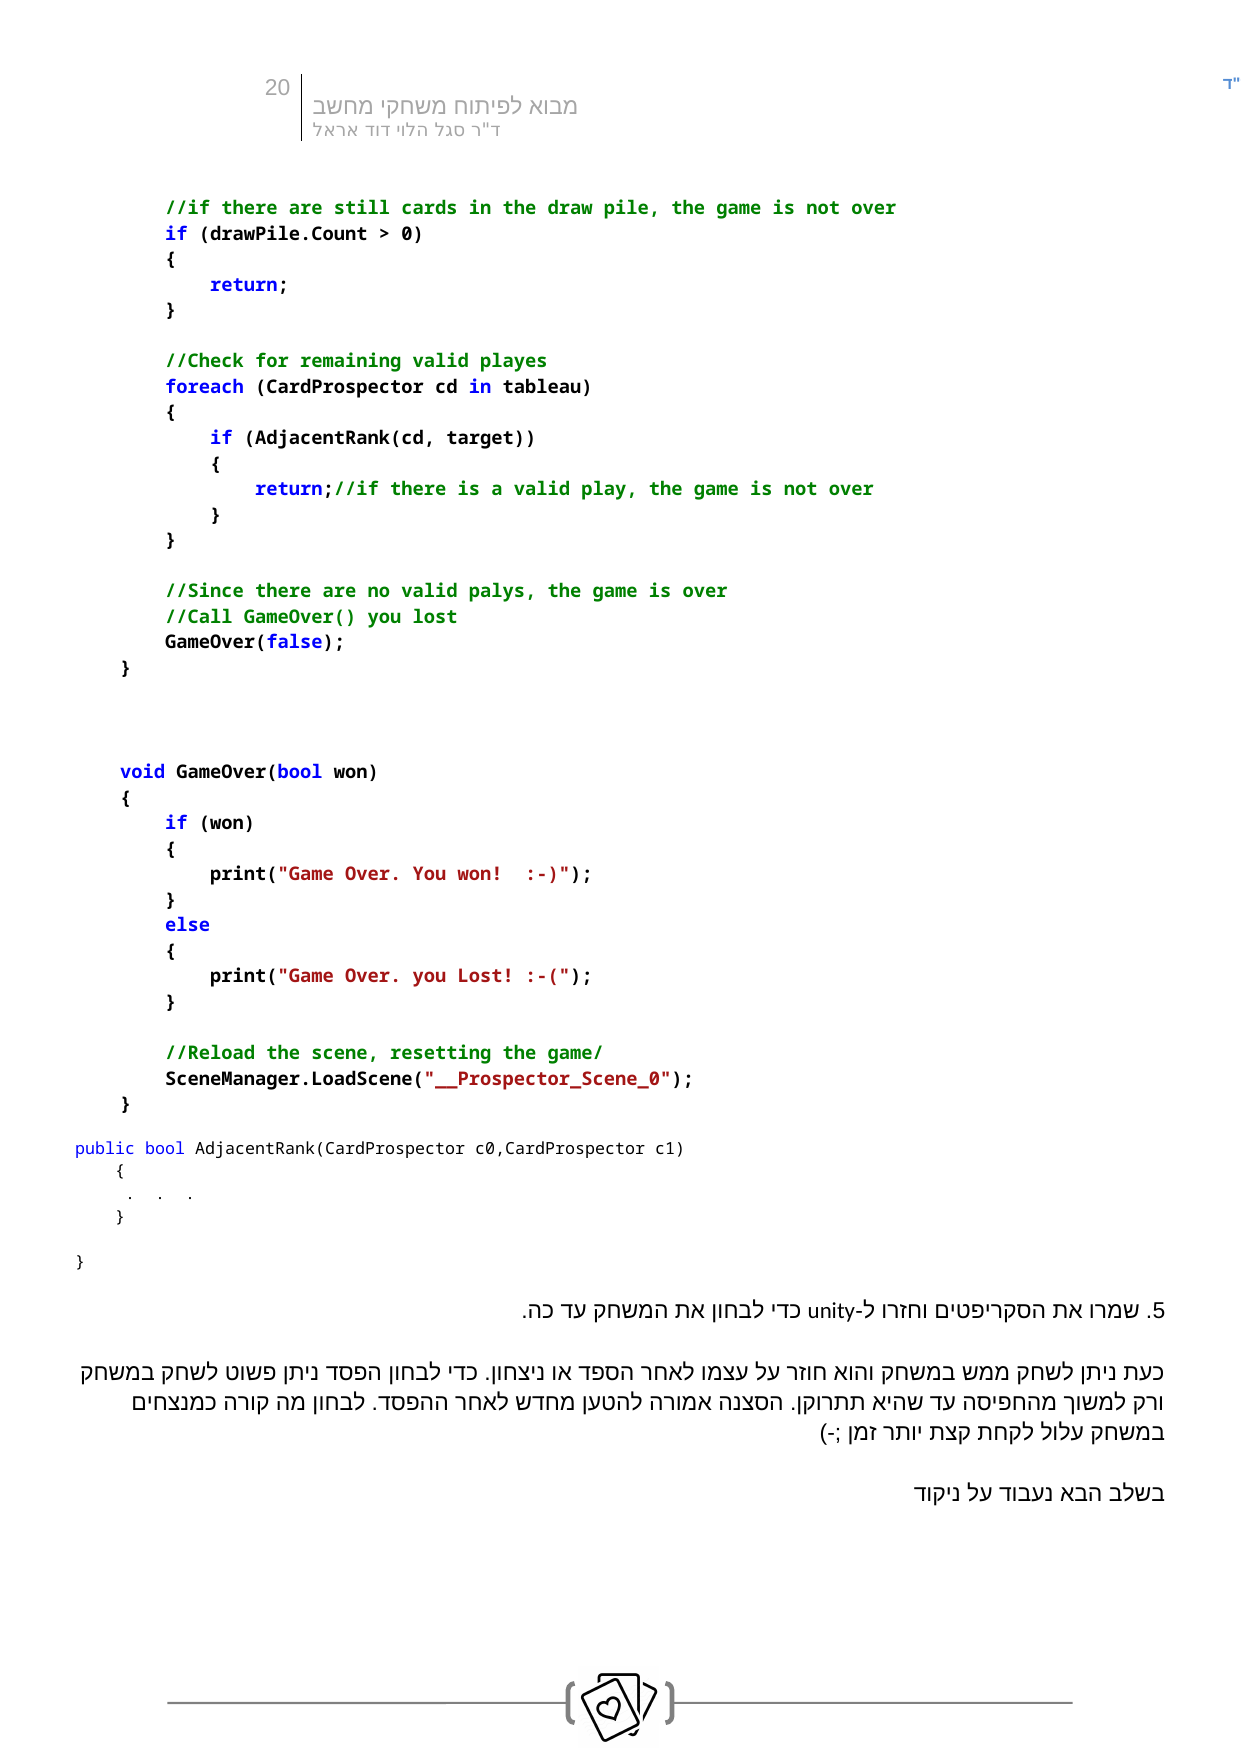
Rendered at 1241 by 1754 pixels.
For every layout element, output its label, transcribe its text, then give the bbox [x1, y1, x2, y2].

text SceneManager.LoadScene("__Prospector_Scene_0"); [75, 1065, 1165, 1090]
text 5. שמרו את הסקריפטים וחזרו ל-unity כדי לבחון את המשחק עד כה. כעת ניתן לשחק ממש במשחק והוא חוזר על עצמו לאחר הספד או ניצחון. כדי לבחון הפסד ניתן פשוט לשחק במשחק ורק למשוך מהחפיסה עד שהיא תתרוקן. הסצנה אמורה להטען מחדש לאחר ההפסד. לבחון מה קורה כמנצחים במשחק עלול לקחת קצת יותר זמן ;-) בשלב הבא נעבוד על ניקוד [75, 1297, 1165, 1506]
text //Check for remaining valid playes [75, 348, 1165, 373]
text { . . . } [75, 1159, 1165, 1227]
text if (won) [75, 810, 1165, 835]
text { [75, 937, 1165, 963]
text if (drawPile.Count > 0) [75, 220, 1165, 246]
text print("Game Over. you Lost! :-("); [75, 963, 1165, 988]
text if (AdjacentRank(cd, target)) [75, 424, 1165, 450]
text //if there are still cards in the draw pile, the game is not over [75, 195, 1165, 220]
text { [75, 450, 1165, 475]
text return;//if there is a valid play, the game is not over [75, 475, 1165, 501]
text } [75, 654, 1165, 679]
text { [75, 784, 1165, 810]
text //Since there are no valid palys, the game is over [75, 577, 1165, 603]
text } [75, 501, 1165, 526]
text //Call GameOver() you lost [75, 603, 1165, 628]
text { [75, 835, 1165, 861]
text print("Game Over. You won! :-)"); [75, 861, 1165, 886]
text foreach (CardProspector cd in tableau) [75, 373, 1165, 399]
text void GameOver(bool won) [75, 759, 1165, 784]
text } [75, 988, 1165, 1014]
text } public bool AdjacentRank(CardProspector c0,CardProspector c1) [75, 1090, 1165, 1159]
text } [75, 886, 1165, 912]
picture [578, 1666, 660, 1748]
text //Reload the scene, resetting the game/ [75, 1039, 1165, 1065]
text } [75, 297, 1165, 322]
text { [75, 399, 1165, 424]
text GameOver(false); [75, 628, 1165, 654]
text } [75, 526, 1165, 552]
text return; [75, 271, 1165, 297]
text { [75, 246, 1165, 271]
text } [75, 1250, 1165, 1272]
text else [75, 912, 1165, 937]
